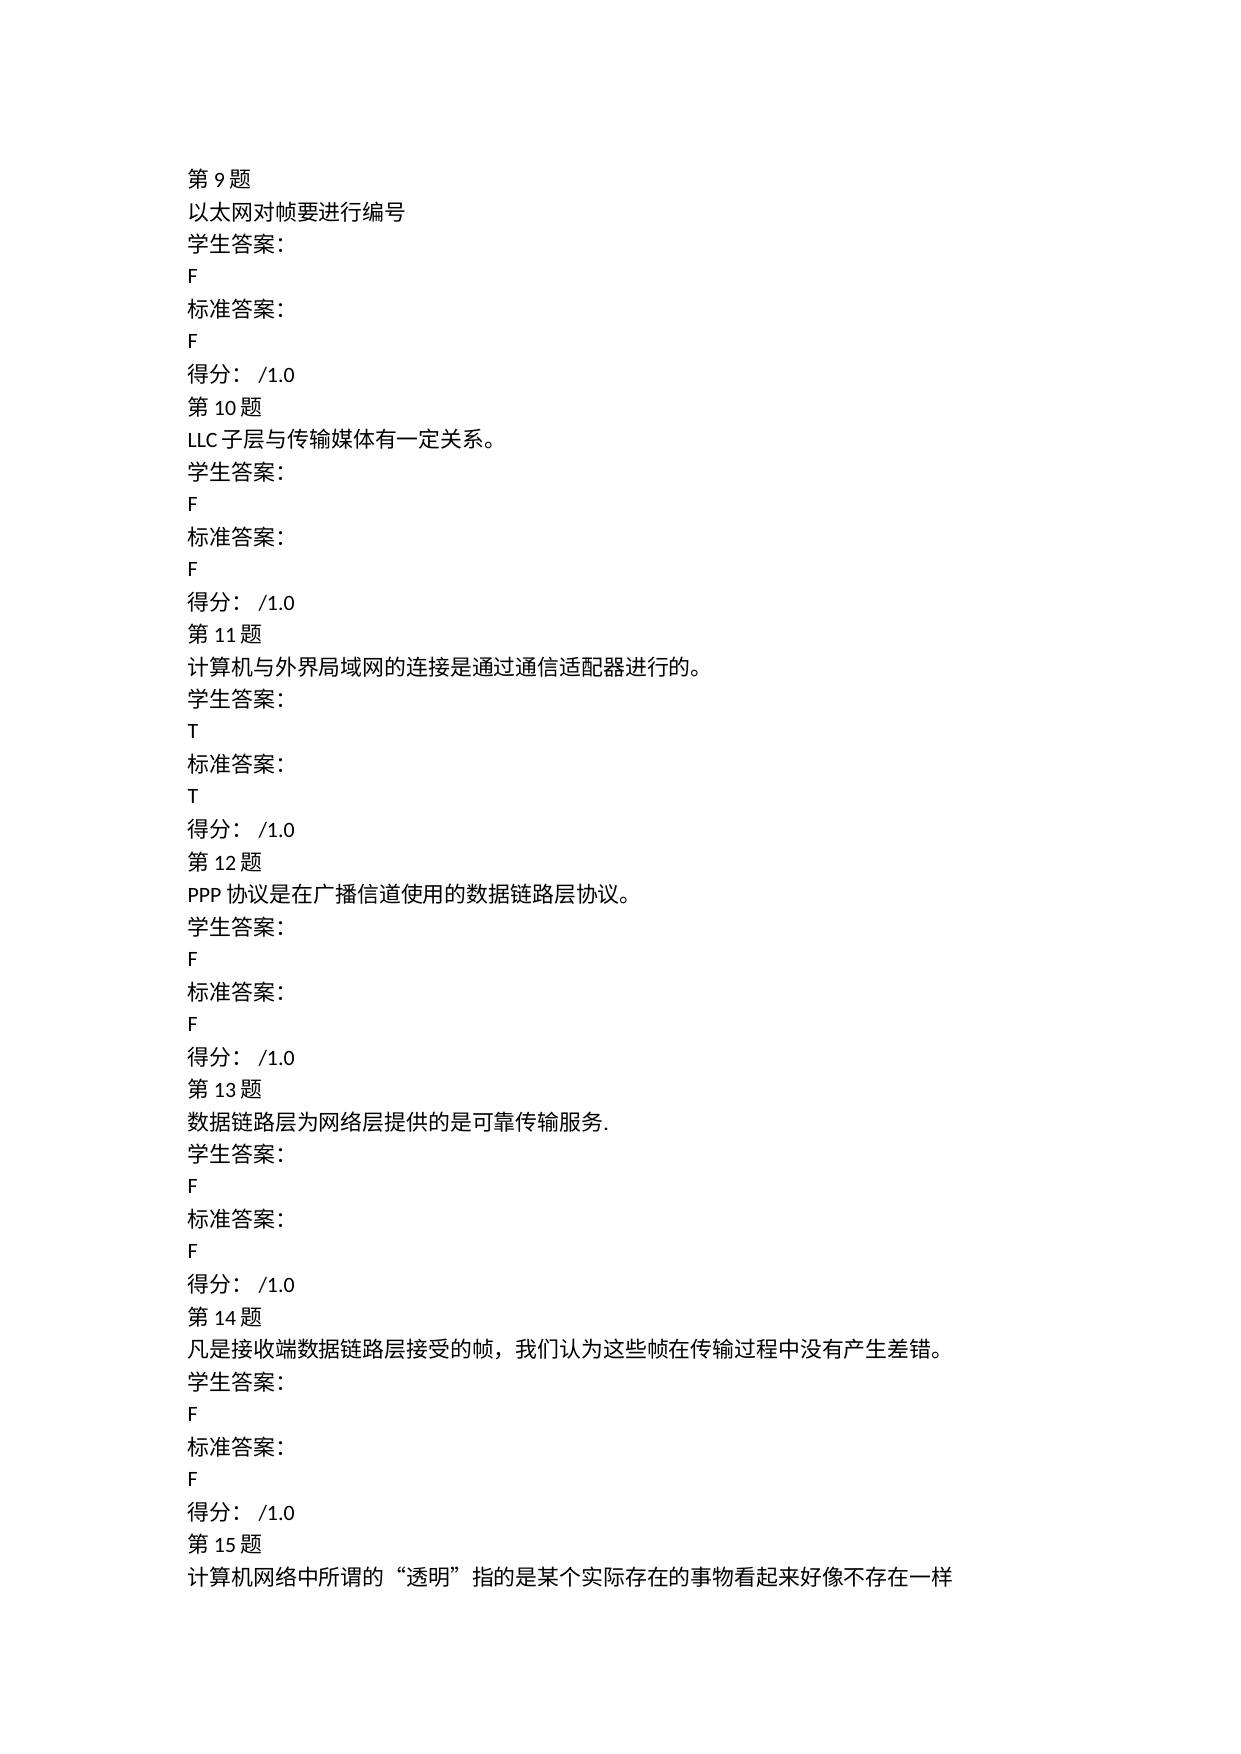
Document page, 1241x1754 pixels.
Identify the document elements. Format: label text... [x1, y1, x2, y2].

text 第14题 [187, 1299, 1053, 1332]
text T [187, 779, 1053, 812]
text 学生答案： [187, 227, 1053, 259]
text 得分： /1.0 [187, 357, 1053, 389]
text 第13题 [187, 1072, 1053, 1104]
text 计算机与外界局域网的连接是通过通信适配器进行的。 [187, 649, 1053, 682]
text 数据链路层为网络层提供的是可靠传输服务. [187, 1104, 1053, 1137]
text 学生答案： [187, 454, 1053, 487]
text 学生答案： [187, 909, 1053, 942]
text 得分： /1.0 [187, 812, 1053, 844]
text 第9题 [187, 162, 1053, 194]
text 标准答案： [187, 292, 1053, 324]
text 计算机网络中所谓的“透明”指的是某个实际存在的事物看起来好像不存在一样 [187, 1559, 1053, 1592]
text 标准答案： [187, 1202, 1053, 1234]
text 标准答案： [187, 747, 1053, 779]
text 凡是接收端数据链路层接受的帧，我们认为这些帧在传输过程中没有产生差错。 [187, 1332, 1053, 1364]
text 得分： /1.0 [187, 1267, 1053, 1299]
text 标准答案： [187, 974, 1053, 1007]
text 第11题 [187, 617, 1053, 649]
text 第10题 [187, 389, 1053, 422]
text F [187, 1169, 1053, 1202]
text F [187, 1234, 1053, 1267]
text 第12题 [187, 844, 1053, 877]
text F [187, 259, 1053, 292]
text F [187, 552, 1053, 584]
text PPP协议是在广播信道使用的数据链路层协议。 [187, 877, 1053, 909]
text F [187, 487, 1053, 519]
text F [187, 942, 1053, 974]
text 第15题 [187, 1527, 1053, 1559]
text 标准答案： [187, 1429, 1053, 1462]
text LLC子层与传输媒体有一定关系。 [187, 422, 1053, 454]
text 标准答案： [187, 519, 1053, 552]
text 得分： /1.0 [187, 1039, 1053, 1072]
text 得分： /1.0 [187, 584, 1053, 617]
text 得分： /1.0 [187, 1494, 1053, 1527]
text 学生答案： [187, 1137, 1053, 1169]
text T [187, 714, 1053, 747]
text F [187, 1397, 1053, 1429]
text F [187, 324, 1053, 357]
text 以太网对帧要进行编号 [187, 194, 1053, 227]
text F [187, 1462, 1053, 1494]
text F [187, 1007, 1053, 1039]
text 学生答案： [187, 1364, 1053, 1397]
text 学生答案： [187, 682, 1053, 714]
